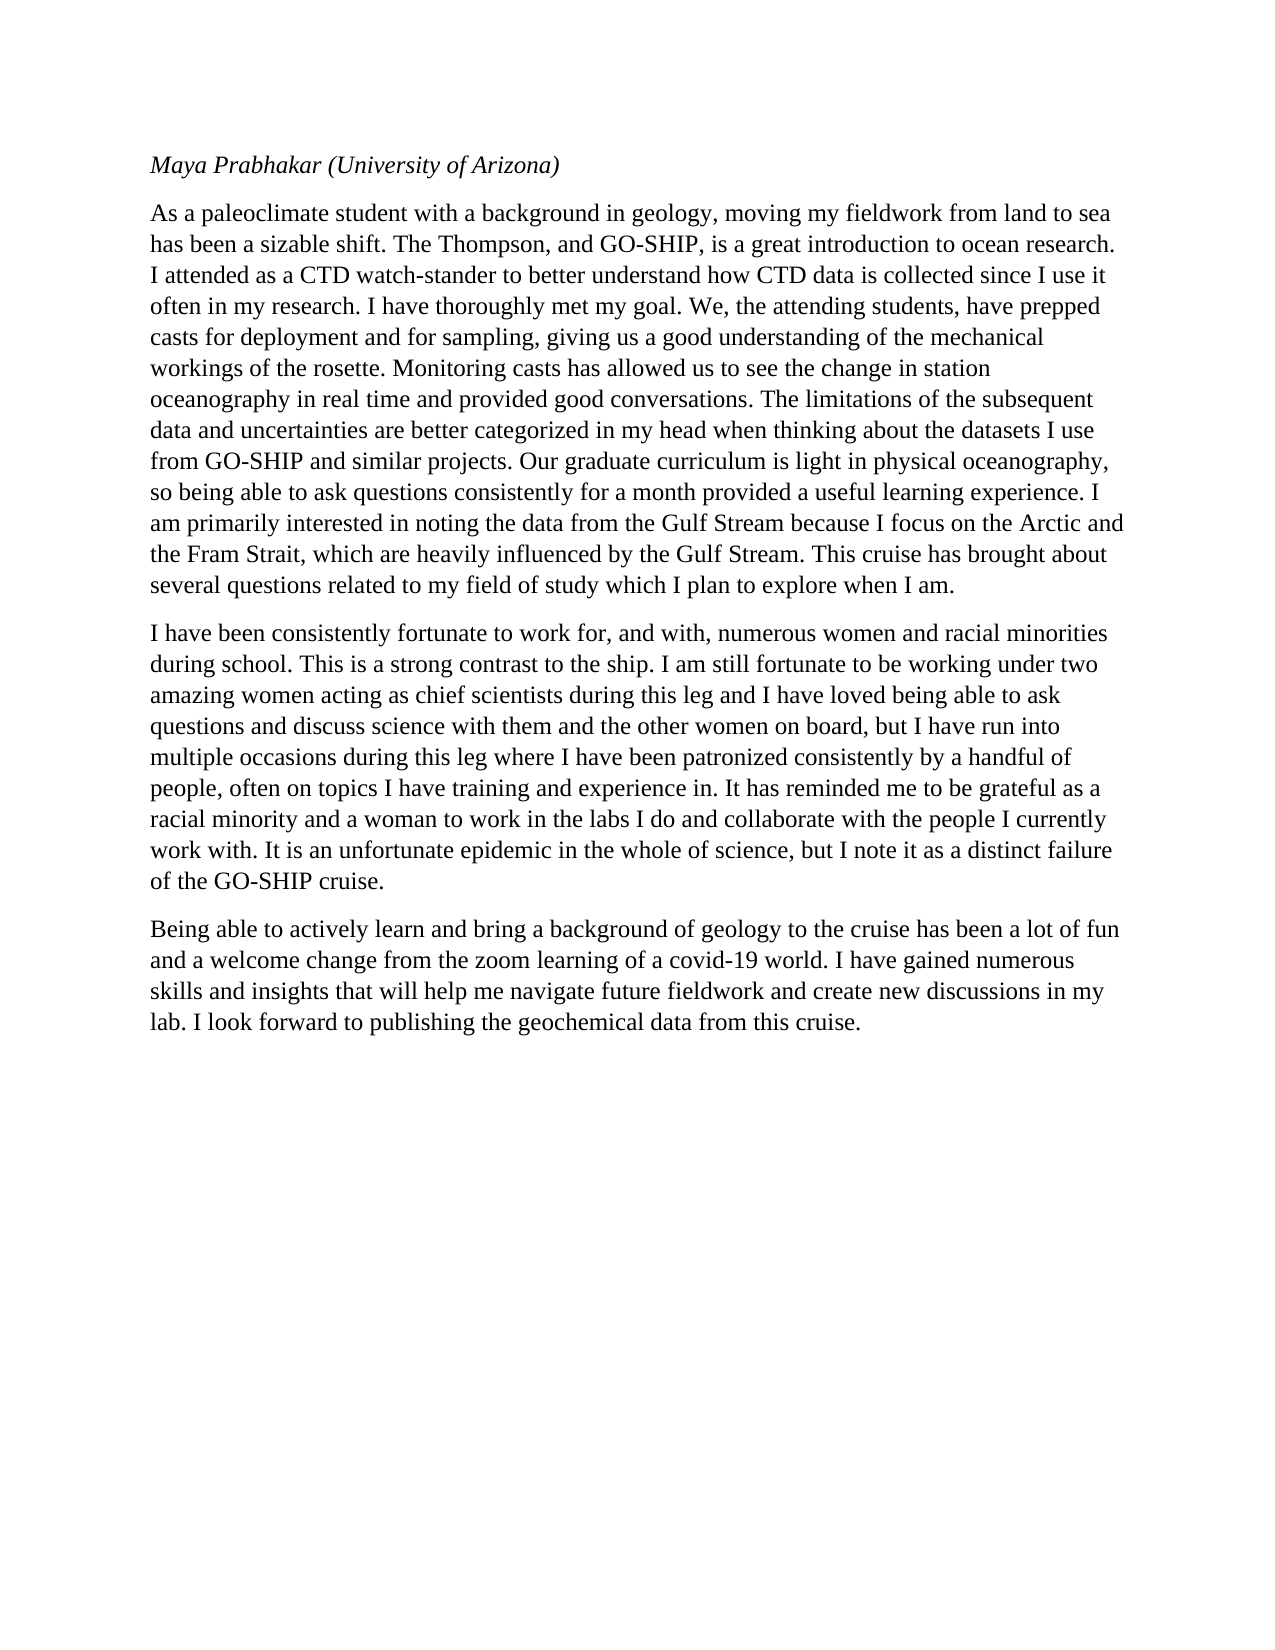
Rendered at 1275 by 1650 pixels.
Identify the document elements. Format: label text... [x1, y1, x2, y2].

text As a paleoclimate student with a background in geology, moving my fieldwork from land to sea has been a sizable shift. The Thompson, and GO-SHIP, is a great introduction to ocean research. I attended as a CTD watch-stander to better understand how CTD data is collected since I use it often in my research. I have thoroughly met my goal. We, the attending students, have prepped casts for deployment and for sampling, giving us a good understanding of the mechanical workings of the rosette. Monitoring casts has allowed us to see the change in station oceanography in real time and provided good conversations. The limitations of the subsequent data and uncertainties are better categorized in my head when thinking about the datasets I use from GO-SHIP and similar projects. Our graduate curriculum is light in physical oceanography, so being able to ask questions consistently for a month provided a useful learning experience. I am primarily interested in noting the data from the Gulf Stream because I focus on the Arctic and the Fram Strait, which are heavily influenced by the Gulf Stream. This cruise has brought about several questions related to my field of study which I plan to explore when I am. [150, 198, 1125, 599]
text Being able to actively learn and bring a background of geology to the cruise has been a lot of fun and a welcome change from the zoom learning of a covid-19 world. I have gained numerous skills and insights that will help me navigate future fieldwork and create new discussions in my lab. I look forward to publishing the geochemical data from this cruise. [150, 914, 1125, 1036]
text I have been consistently fortunate to work for, and with, numerous women and racial minorities during school. This is a strong contrast to the ship. I am still fortunate to be working under two amazing women acting as chief scientists during this leg and I have loved being able to ask questions and discuss science with them and the other women on board, but I have run into multiple occasions during this leg where I have been patronized consistently by a handful of people, often on topics I have training and experience in. It has reminded me to be grateful as a racial minority and a woman to work in the labs I do and collaborate with the people I currently work with. It is an unfortunate epidemic in the whole of science, but I note it as a distinct failure of the GO-SHIP cruise. [150, 618, 1125, 895]
text Maya Prabhakar (University of Arizona) [150, 150, 1125, 179]
